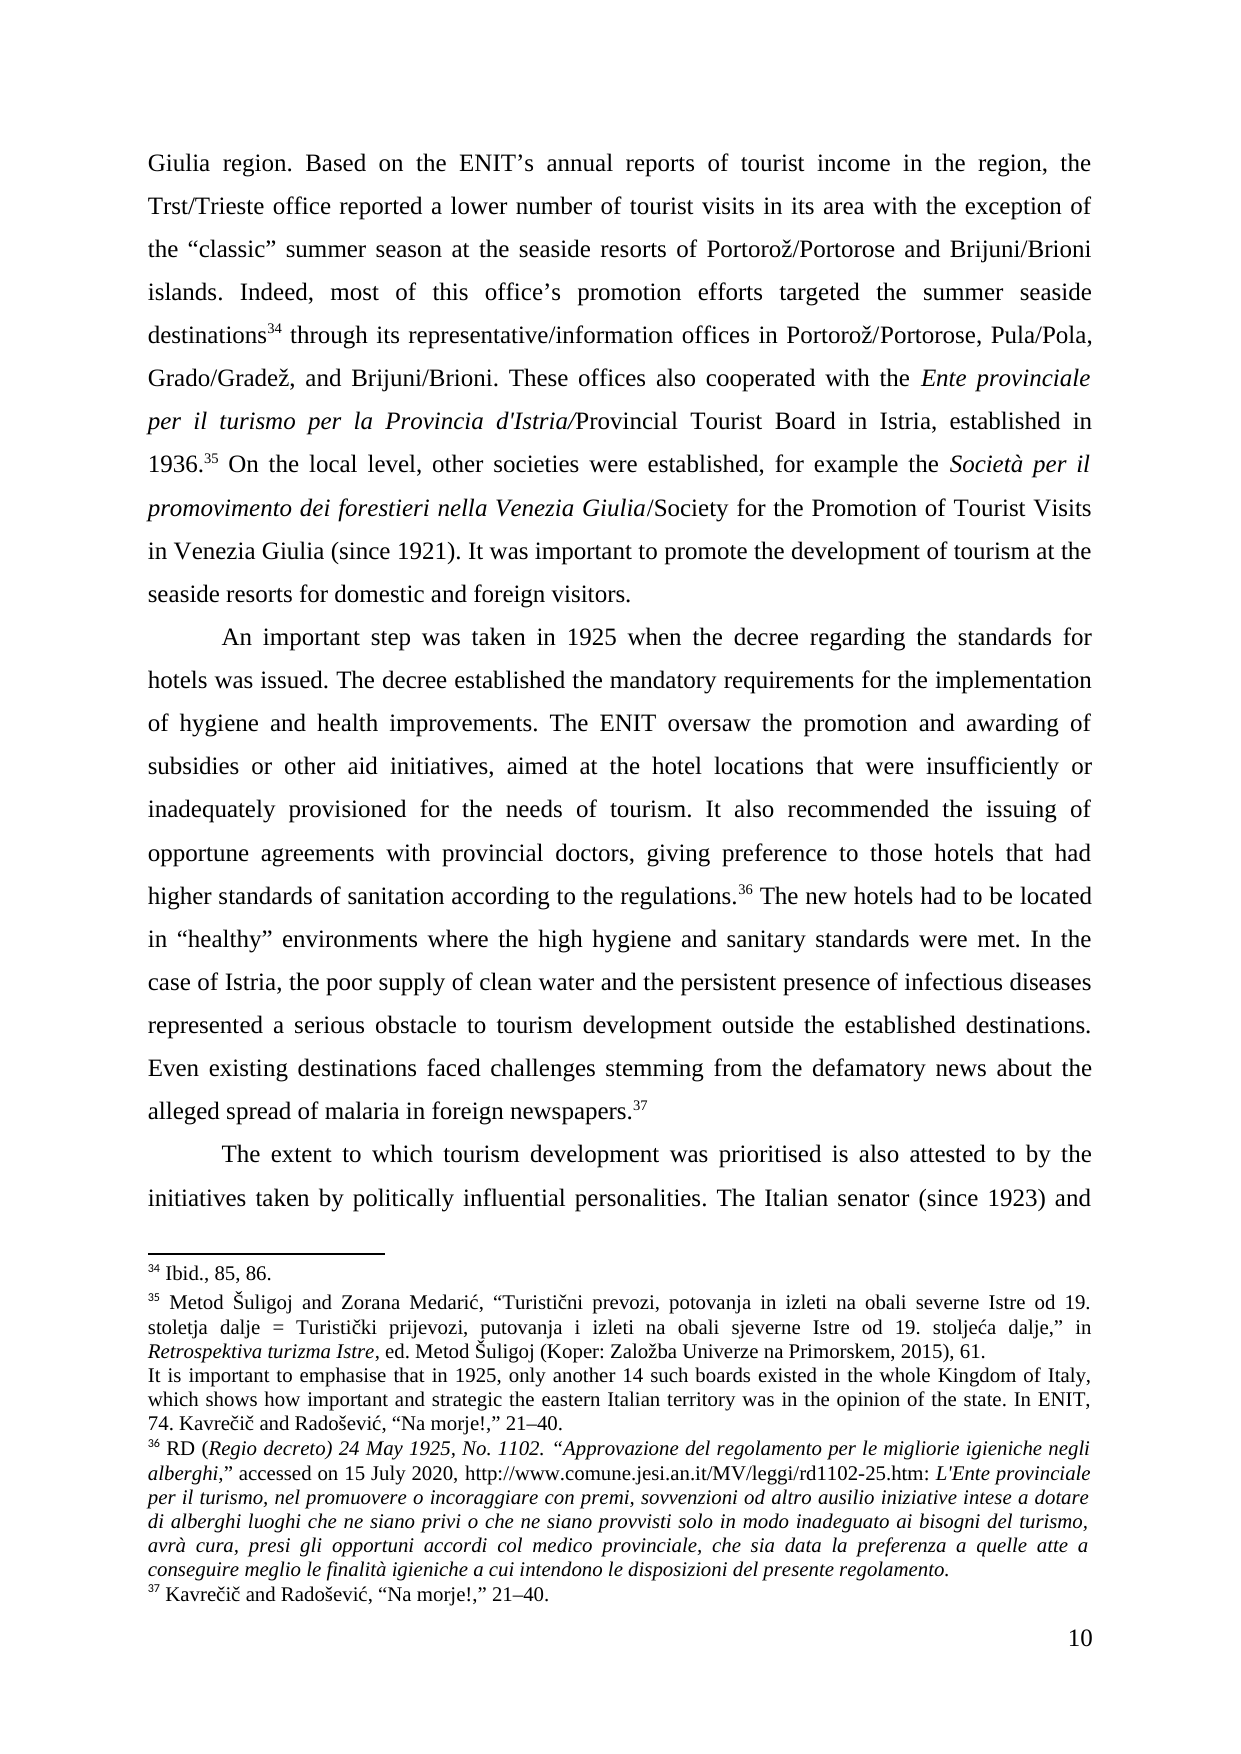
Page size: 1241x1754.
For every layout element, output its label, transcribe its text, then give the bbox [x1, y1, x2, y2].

text An important step was taken in 1925 when the decree regarding the standards for hotels was issued. The decree established the mandatory requirements for the implementation of hygiene and health improvements. The ENIT oversaw the promotion and awarding of subsidies or other aid initiatives, aimed at the hotel locations that were insufficiently or inadequately provisioned for the needs of tourism. It also recommended the issuing of opportune agreements with provincial doctors, giving preference to those hotels that had higher standards of sanitation according to the regulations. The new hotels had to be located in “healthy” environments where the high hygiene and sanitary standards were met. In the case of Istria, the poor supply of clean water and the persistent presence of infectious diseases represented a serious obstacle to tourism development outside the established destinations. Even existing destinations faced challenges stemming from the defamatory news about the alleged spread of malaria in foreign newspapers. [148, 622, 1093, 1125]
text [148, 148, 1093, 608]
